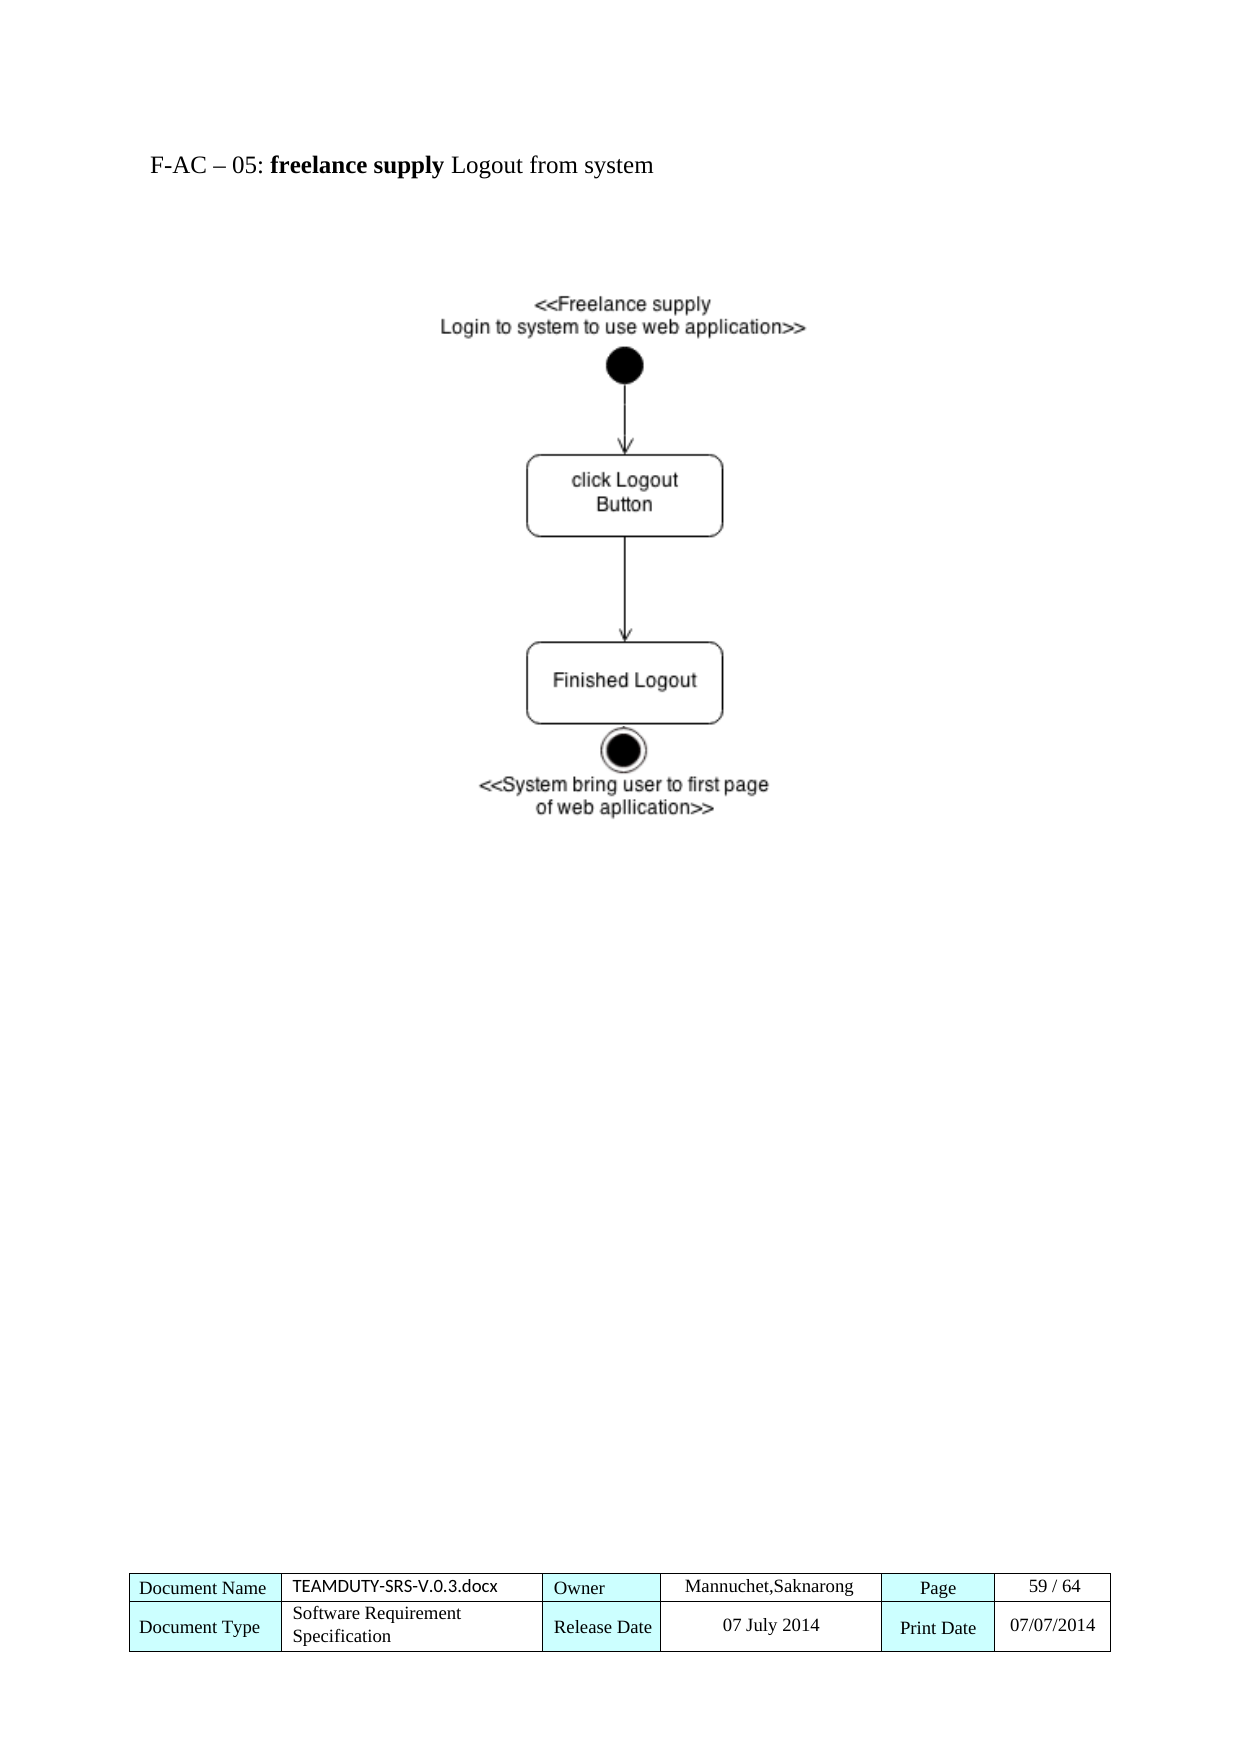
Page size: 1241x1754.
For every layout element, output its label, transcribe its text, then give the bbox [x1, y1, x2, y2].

text F-AC – 05: freelance supply Logout from system [150, 150, 1090, 179]
picture [437, 290, 809, 829]
